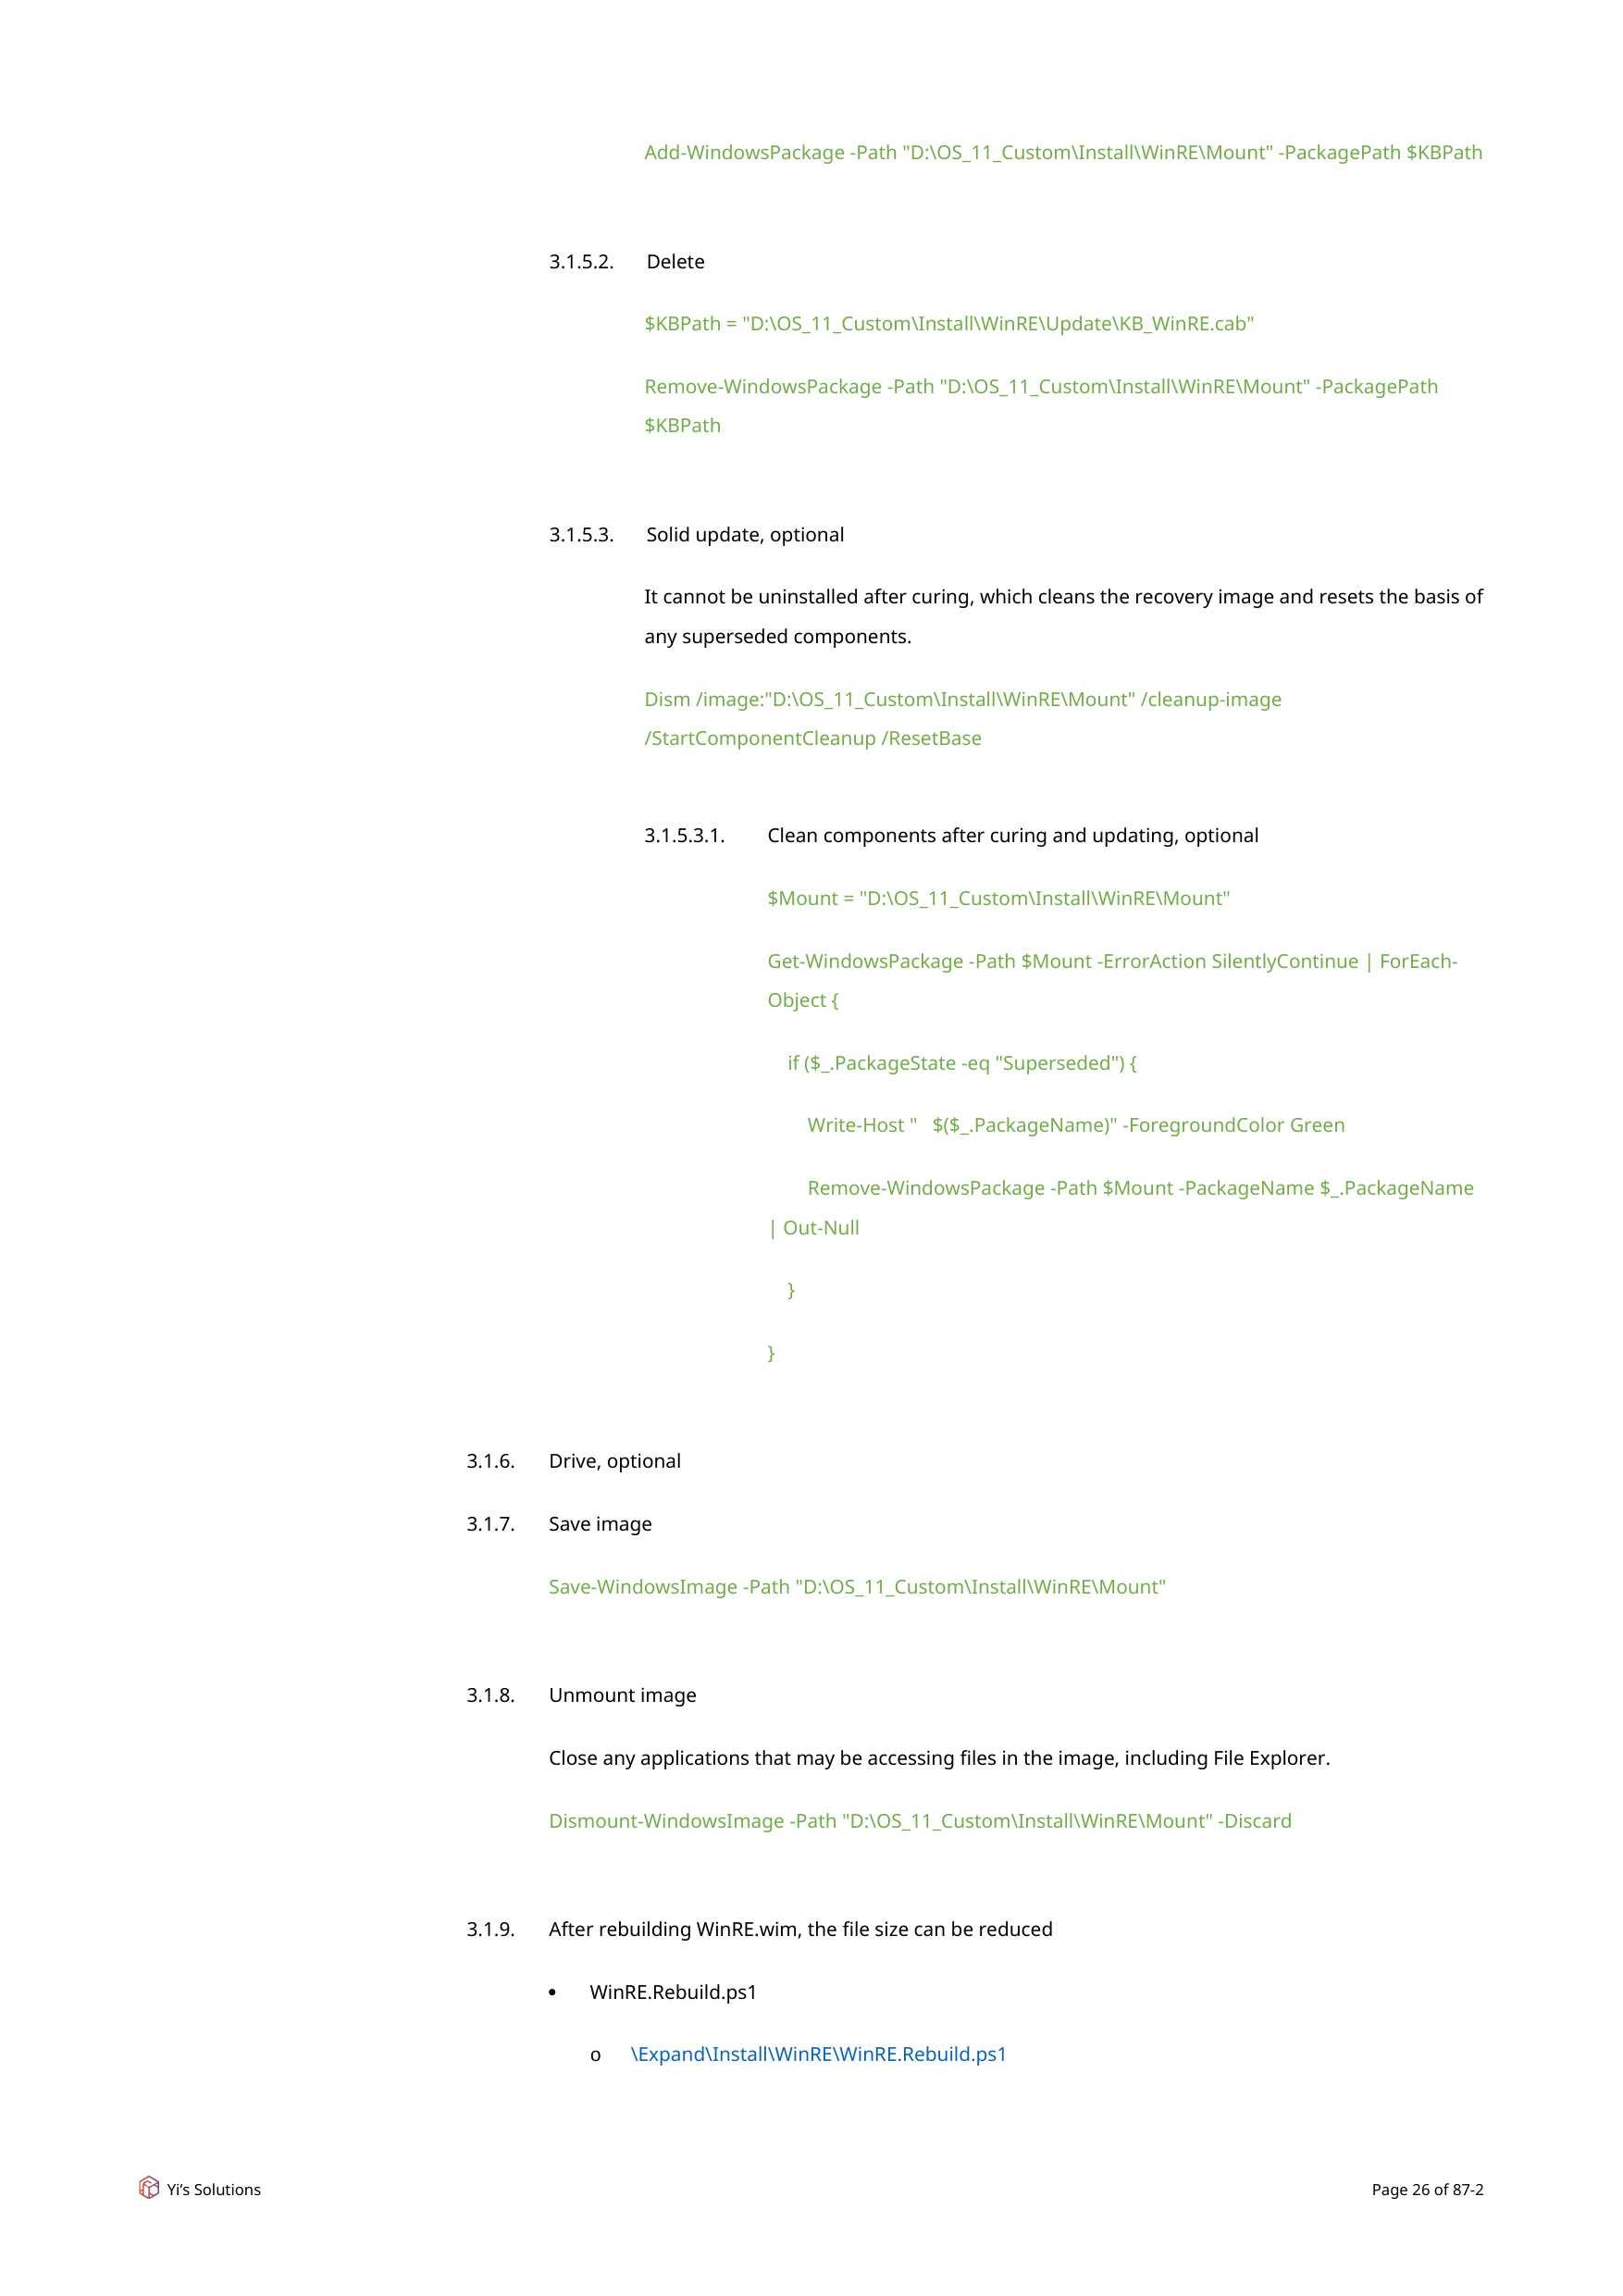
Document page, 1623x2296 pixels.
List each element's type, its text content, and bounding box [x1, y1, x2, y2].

text } [767, 1339, 1484, 1365]
text Write-Host " $($_.PackageName)" -ForegroundColor Green [767, 1112, 1484, 1138]
subtitle After rebuilding WinRE.wim, the file size can be reduced [466, 1916, 1484, 1942]
text It cannot be uninstalled after curing, which cleans the recovery image and resets the basis of any superseded components. [644, 584, 1484, 650]
picture [139, 2176, 159, 2199]
text } [767, 1276, 1484, 1303]
text Get-WindowsPackage -Path $Mount -ErrorAction SilentlyContinue | ForEach-Object { [767, 948, 1484, 1013]
subtitle Save image [466, 1510, 1484, 1537]
subtitle Delete [550, 248, 1484, 274]
list WinRE.Rebuild.ps1 [549, 1979, 1484, 2004]
subtitle Clean components after curing and updating, optional [644, 822, 1484, 849]
list \Expand\Install\WinRE\WinRE.Rebuild.ps1 [589, 2041, 1484, 2067]
text Dism /image:"D:\OS_11_Custom\Install\WinRE\Mount" /cleanup-image /StartComponentCleanup /ResetBase [644, 686, 1484, 751]
list Add-WindowsPackage -Path "D:\OS_11_Custom\Install\WinRE\Mount" -PackagePath $KBPath [644, 139, 1484, 165]
subtitle Solid update, optional [550, 521, 1484, 547]
text Dismount-WindowsImage -Path "D:\OS_11_Custom\Install\WinRE\Mount" -Discard [549, 1807, 1484, 1833]
text Close any applications that may be accessing files in the image, including File Explorer. [549, 1744, 1484, 1770]
subtitle Drive, optional [466, 1447, 1484, 1474]
subtitle Unmount image [466, 1682, 1484, 1708]
text Remove-WindowsPackage -Path $Mount -PackageName $_.PackageName | Out-Null [767, 1174, 1484, 1240]
text Save-WindowsImage -Path "D:\OS_11_Custom\Install\WinRE\Mount" [549, 1573, 1484, 1599]
text if ($_.PackageState -eq "Superseded") { [767, 1049, 1484, 1075]
text Remove-WindowsPackage -Path "D:\OS_11_Custom\Install\WinRE\Mount" -PackagePath $KBPath [644, 373, 1484, 439]
text $Mount = "D:\OS_11_Custom\Install\WinRE\Mount" [767, 885, 1484, 911]
text $KBPath = "D:\OS_11_Custom\Install\WinRE\Update\KB_WinRE.cab" [644, 310, 1484, 337]
